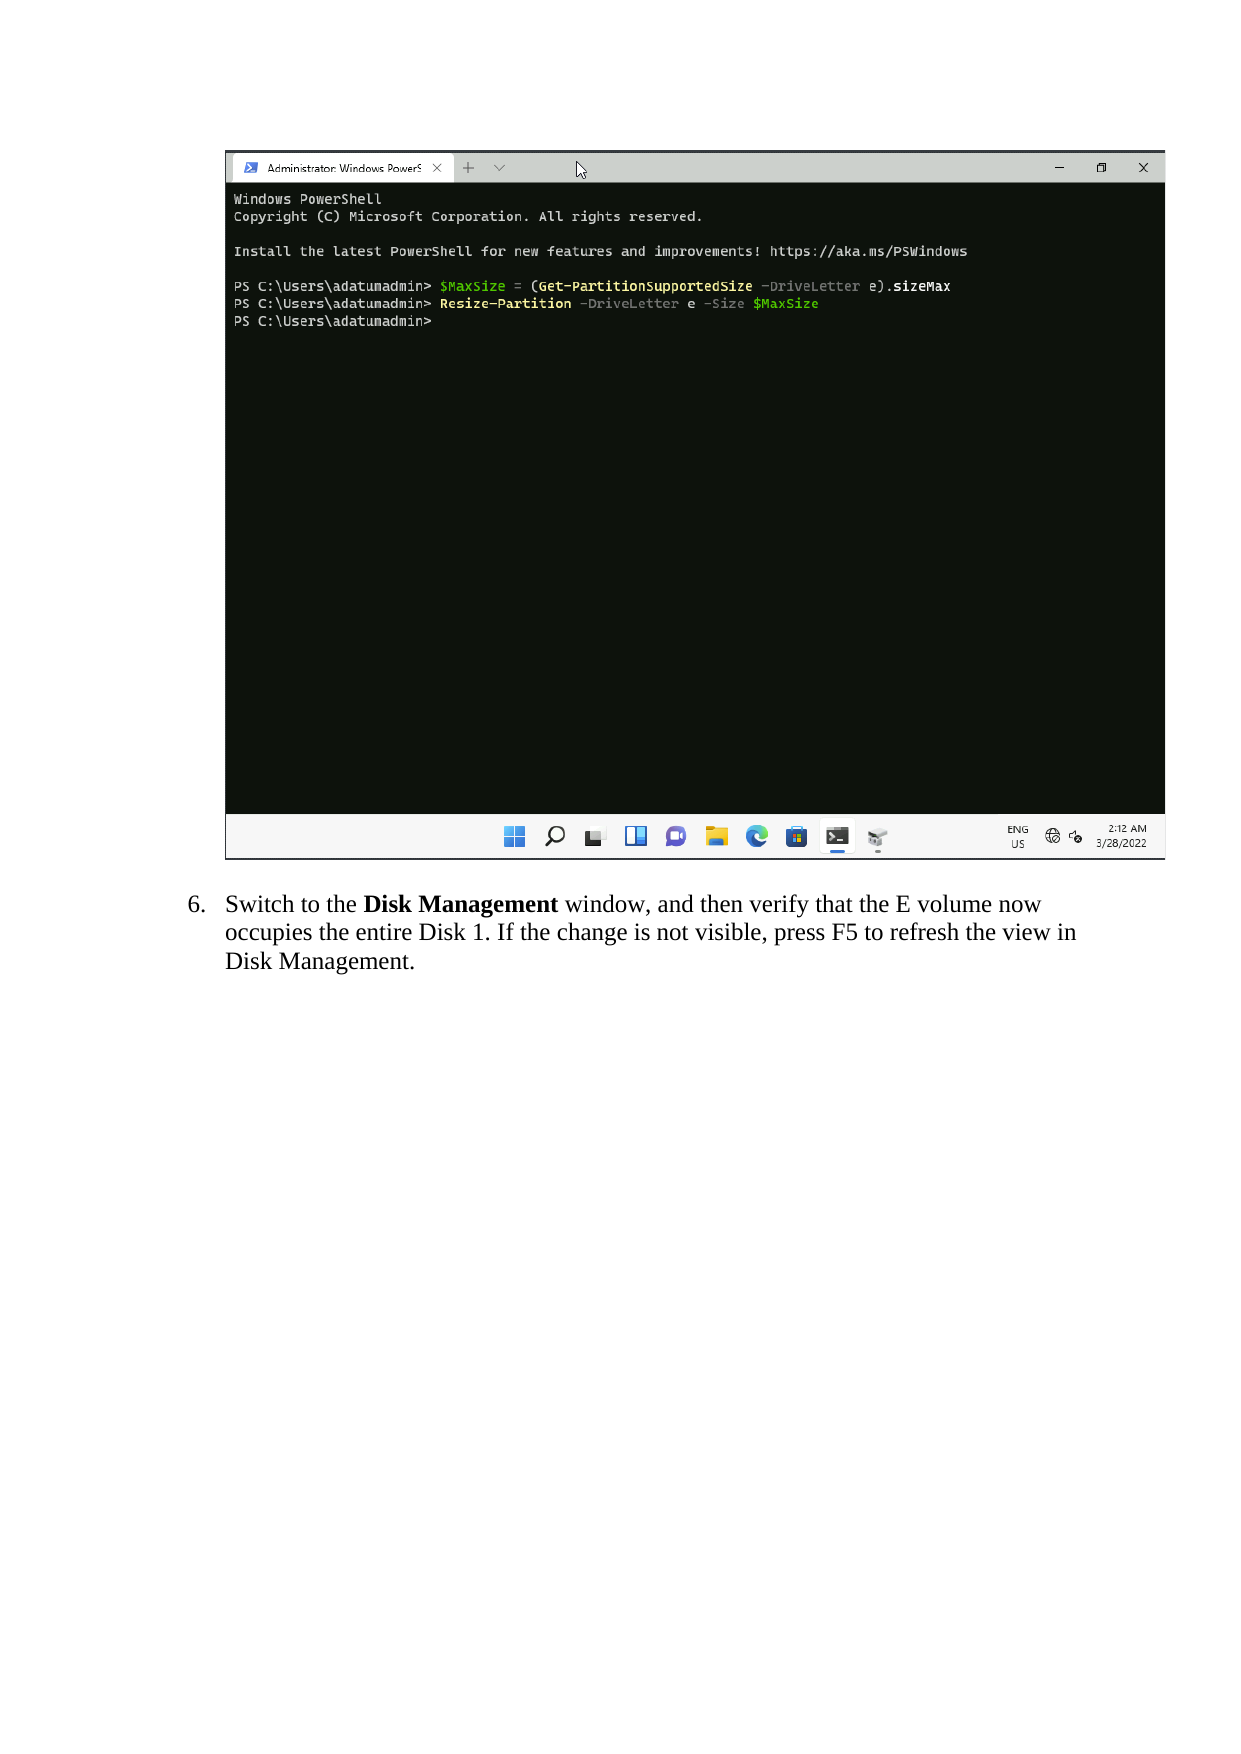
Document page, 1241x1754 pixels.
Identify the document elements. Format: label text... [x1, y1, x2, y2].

list Switch to the Disk Management window, and then verify that the E volume now occupies the entire Disk 1. If the change is not visible, press F5 to refresh the view in Disk Management. [187, 889, 1090, 975]
picture [225, 150, 1166, 860]
